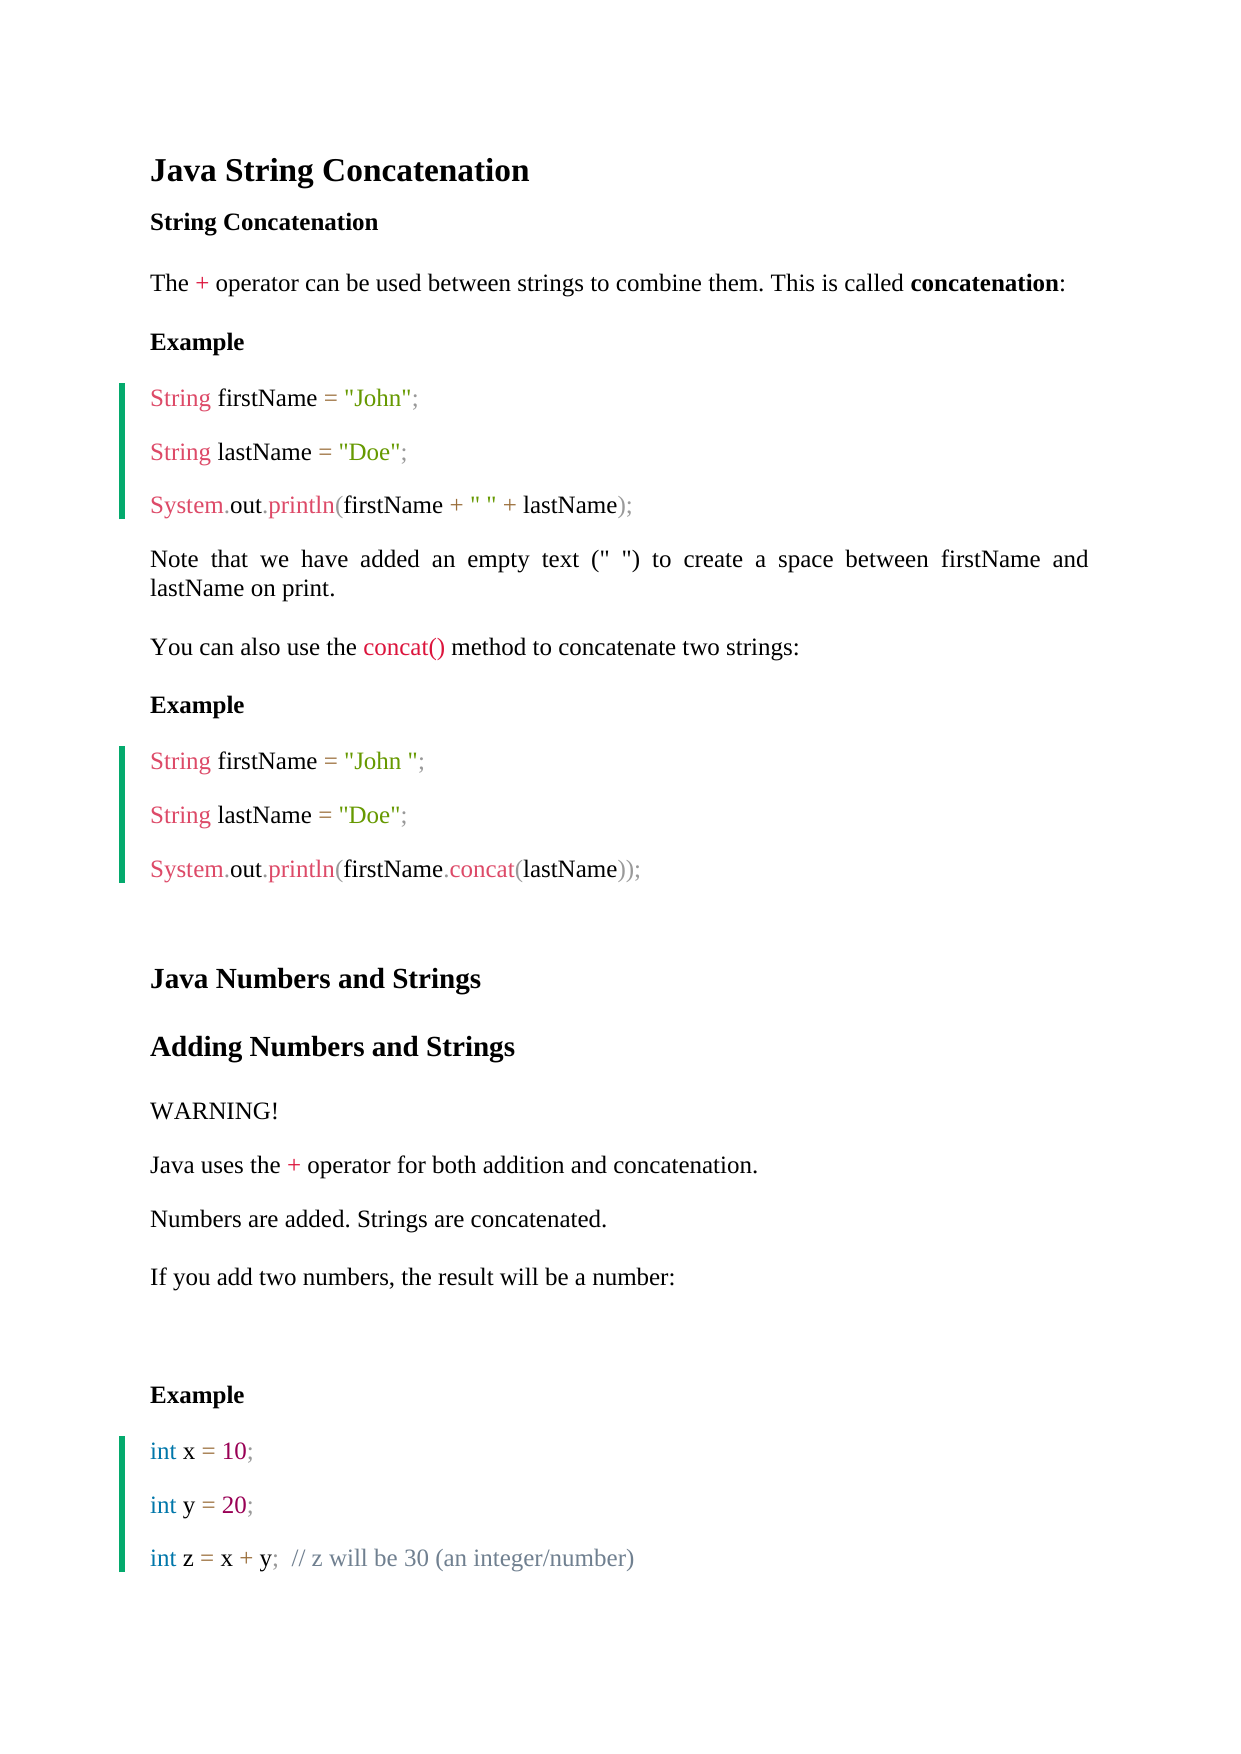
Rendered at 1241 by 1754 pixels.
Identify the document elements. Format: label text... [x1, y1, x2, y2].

text String firstName = "John "; [125, 746, 1090, 775]
subtitle Example [150, 327, 1090, 356]
subtitle Example [150, 1380, 1090, 1409]
text System.out.println(firstName + " " + lastName); [125, 490, 1090, 519]
text You can also use the concat() method to concatenate two strings: [150, 632, 1090, 660]
text int y = 20; [125, 1490, 1090, 1518]
text Adding Numbers and Strings [150, 1029, 1090, 1062]
subtitle String Concatenation [150, 207, 1090, 236]
text If you add two numbers, the result will be a number: [150, 1262, 1090, 1291]
text int z = x + y; // z will be 30 (an integer/number) [125, 1543, 1090, 1572]
text String lastName = "Doe"; [125, 437, 1090, 465]
text WARNING! [150, 1096, 1090, 1125]
text String firstName = "John"; [125, 383, 1090, 412]
text The + operator can be used between strings to combine them. This is called concatenation: [150, 268, 1090, 297]
text Java uses the + operator for both addition and concatenation. [150, 1150, 1090, 1179]
text Numbers are added. Strings are concatenated. [150, 1204, 1090, 1232]
text Note that we have added an empty text (" ") to create a space between firstName and lastName on print. [150, 544, 1090, 602]
subtitle Java Numbers and Strings [150, 961, 1090, 995]
text int x = 10; [125, 1436, 1090, 1465]
text String lastName = "Doe"; [125, 800, 1090, 829]
subtitle Java String Concatenation [150, 150, 1090, 188]
subtitle Example [150, 690, 1090, 719]
text System.out.println(firstName.concat(lastName)); [125, 854, 1090, 883]
